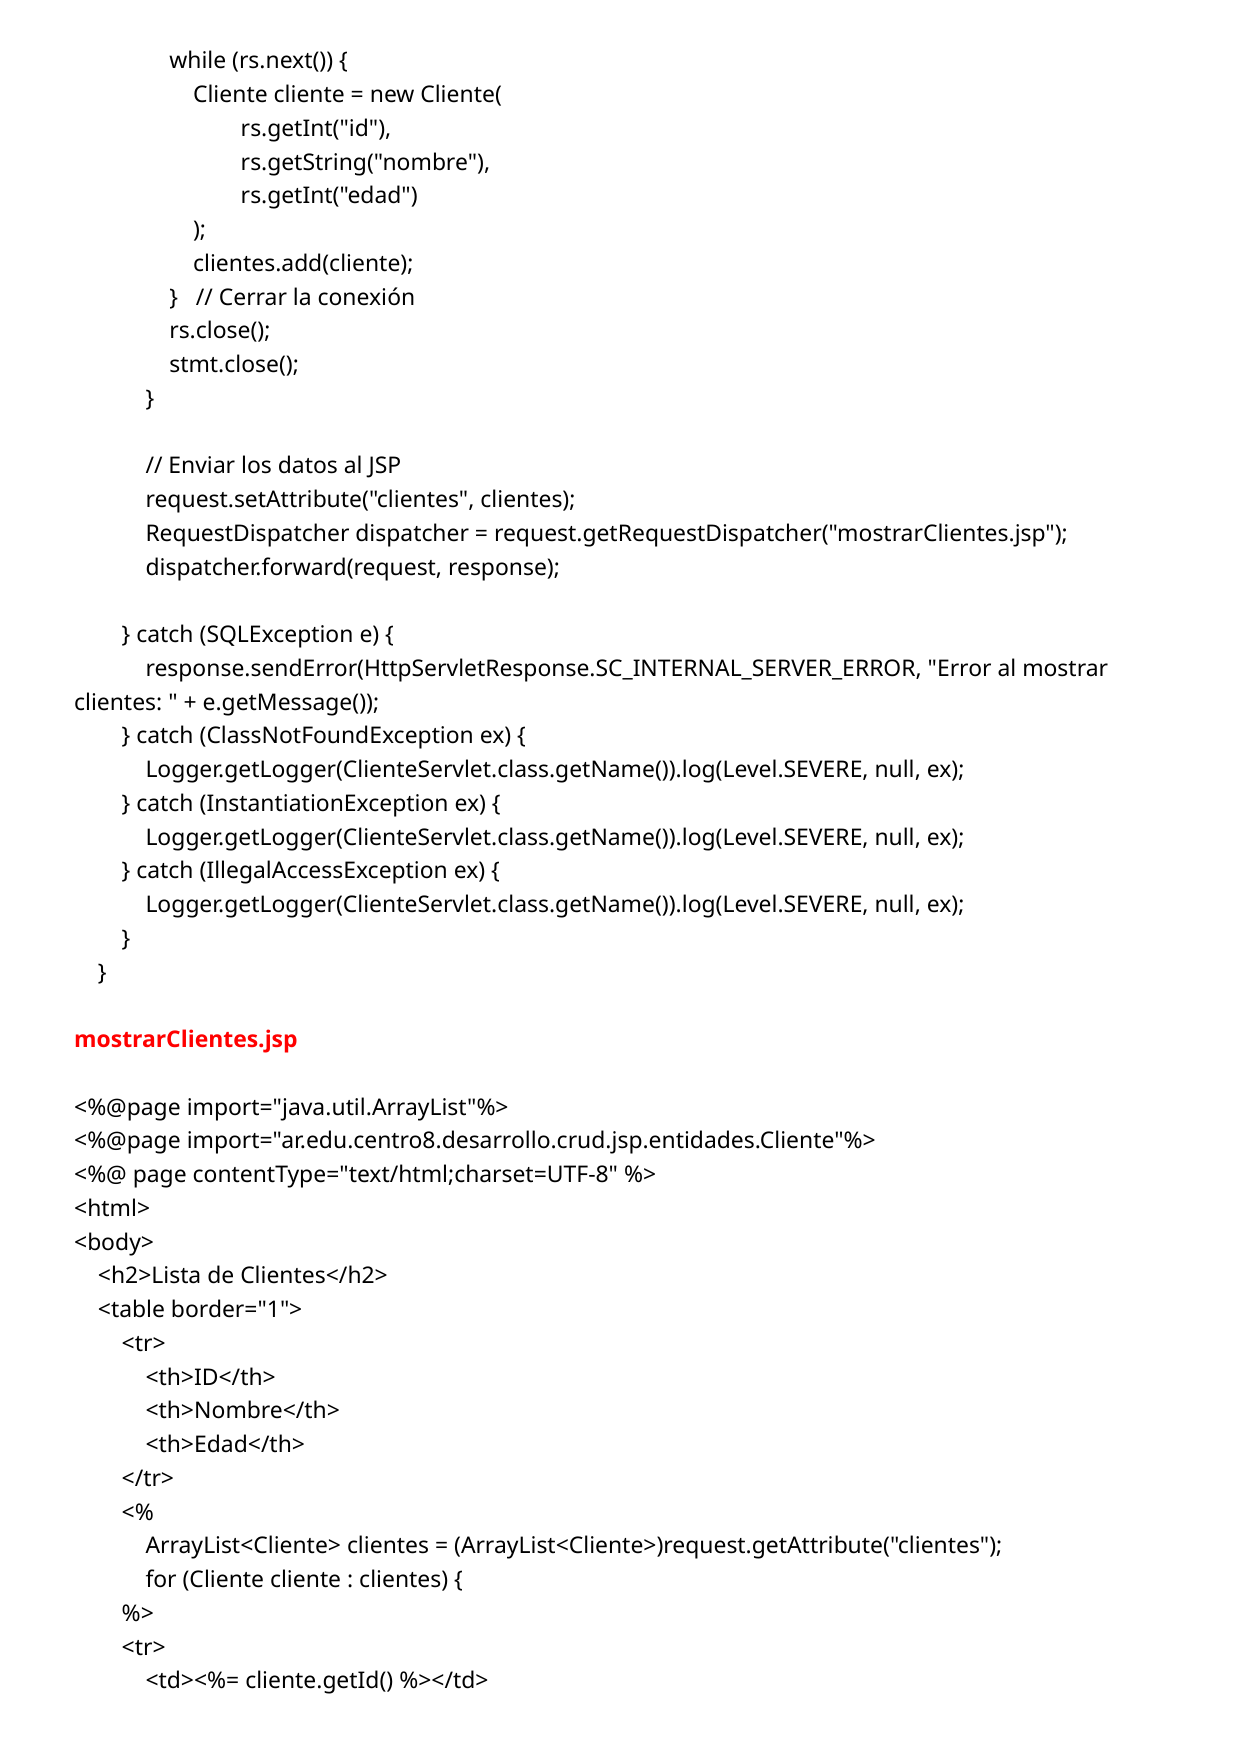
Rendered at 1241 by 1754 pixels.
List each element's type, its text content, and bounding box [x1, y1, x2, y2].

text <th>ID</th> [74, 1361, 1167, 1392]
text } [74, 922, 1167, 953]
text } catch (IllegalAccessException ex) { [74, 854, 1167, 886]
text <body> [74, 1226, 1167, 1257]
text } [74, 956, 1167, 987]
text <table border="1"> [74, 1293, 1167, 1324]
text for (Cliente cliente : clientes) { [74, 1563, 1167, 1594]
text <td><%= cliente.getId() %></td> [74, 1664, 1167, 1696]
text ArrayList<Cliente> clientes = (ArrayList<Cliente>)request.getAttribute("clientes"); [74, 1529, 1167, 1561]
text rs.getInt("edad") [74, 179, 1167, 211]
text <tr> [74, 1631, 1167, 1662]
text ); [74, 213, 1167, 244]
text <%@ page contentType="text/html;charset=UTF-8" %> [74, 1158, 1167, 1189]
text RequestDispatcher dispatcher = request.getRequestDispatcher("mostrarClientes.jsp"); [74, 517, 1167, 548]
text } catch (ClassNotFoundException ex) { [74, 719, 1167, 751]
text Logger.getLogger(ClienteServlet.class.getName()).log(Level.SEVERE, null, ex); [74, 821, 1167, 852]
text mostrarClientes.jsp [74, 1023, 1167, 1054]
text %> [74, 1597, 1167, 1628]
text Logger.getLogger(ClienteServlet.class.getName()).log(Level.SEVERE, null, ex); [74, 753, 1167, 784]
text <tr> [74, 1327, 1167, 1358]
text <th>Edad</th> [74, 1428, 1167, 1459]
text rs.getInt("id"), [74, 112, 1167, 143]
text rs.close(); [74, 314, 1167, 346]
text <h2>Lista de Clientes</h2> [74, 1259, 1167, 1291]
text } catch (SQLException e) { [74, 618, 1167, 649]
text rs.getString("nombre"), [74, 146, 1167, 177]
text request.setAttribute("clientes", clientes); [74, 483, 1167, 514]
text <%@page import="java.util.ArrayList"%> [74, 1091, 1167, 1122]
text clientes.add(cliente); [74, 247, 1167, 278]
text <th>Nombre</th> [74, 1394, 1167, 1426]
text Cliente cliente = new Cliente( [74, 78, 1167, 109]
text response.sendError(HttpServletResponse.SC_INTERNAL_SERVER_ERROR, "Error al mostrar clientes: " + e.getMessage()); [74, 652, 1167, 717]
text stmt.close(); [74, 348, 1167, 379]
text dispatcher.forward(request, response); [74, 551, 1167, 582]
text } // Cerrar la conexión [74, 281, 1167, 312]
text <html> [74, 1192, 1167, 1223]
text Logger.getLogger(ClienteServlet.class.getName()).log(Level.SEVERE, null, ex); [74, 888, 1167, 919]
text // Enviar los datos al JSP [74, 449, 1167, 481]
text <% [74, 1496, 1167, 1527]
text while (rs.next()) { [74, 44, 1167, 76]
text } [74, 382, 1167, 413]
text <%@page import="ar.edu.centro8.desarrollo.crud.jsp.entidades.Cliente"%> [74, 1124, 1167, 1156]
text </tr> [74, 1462, 1167, 1493]
text } catch (InstantiationException ex) { [74, 787, 1167, 818]
